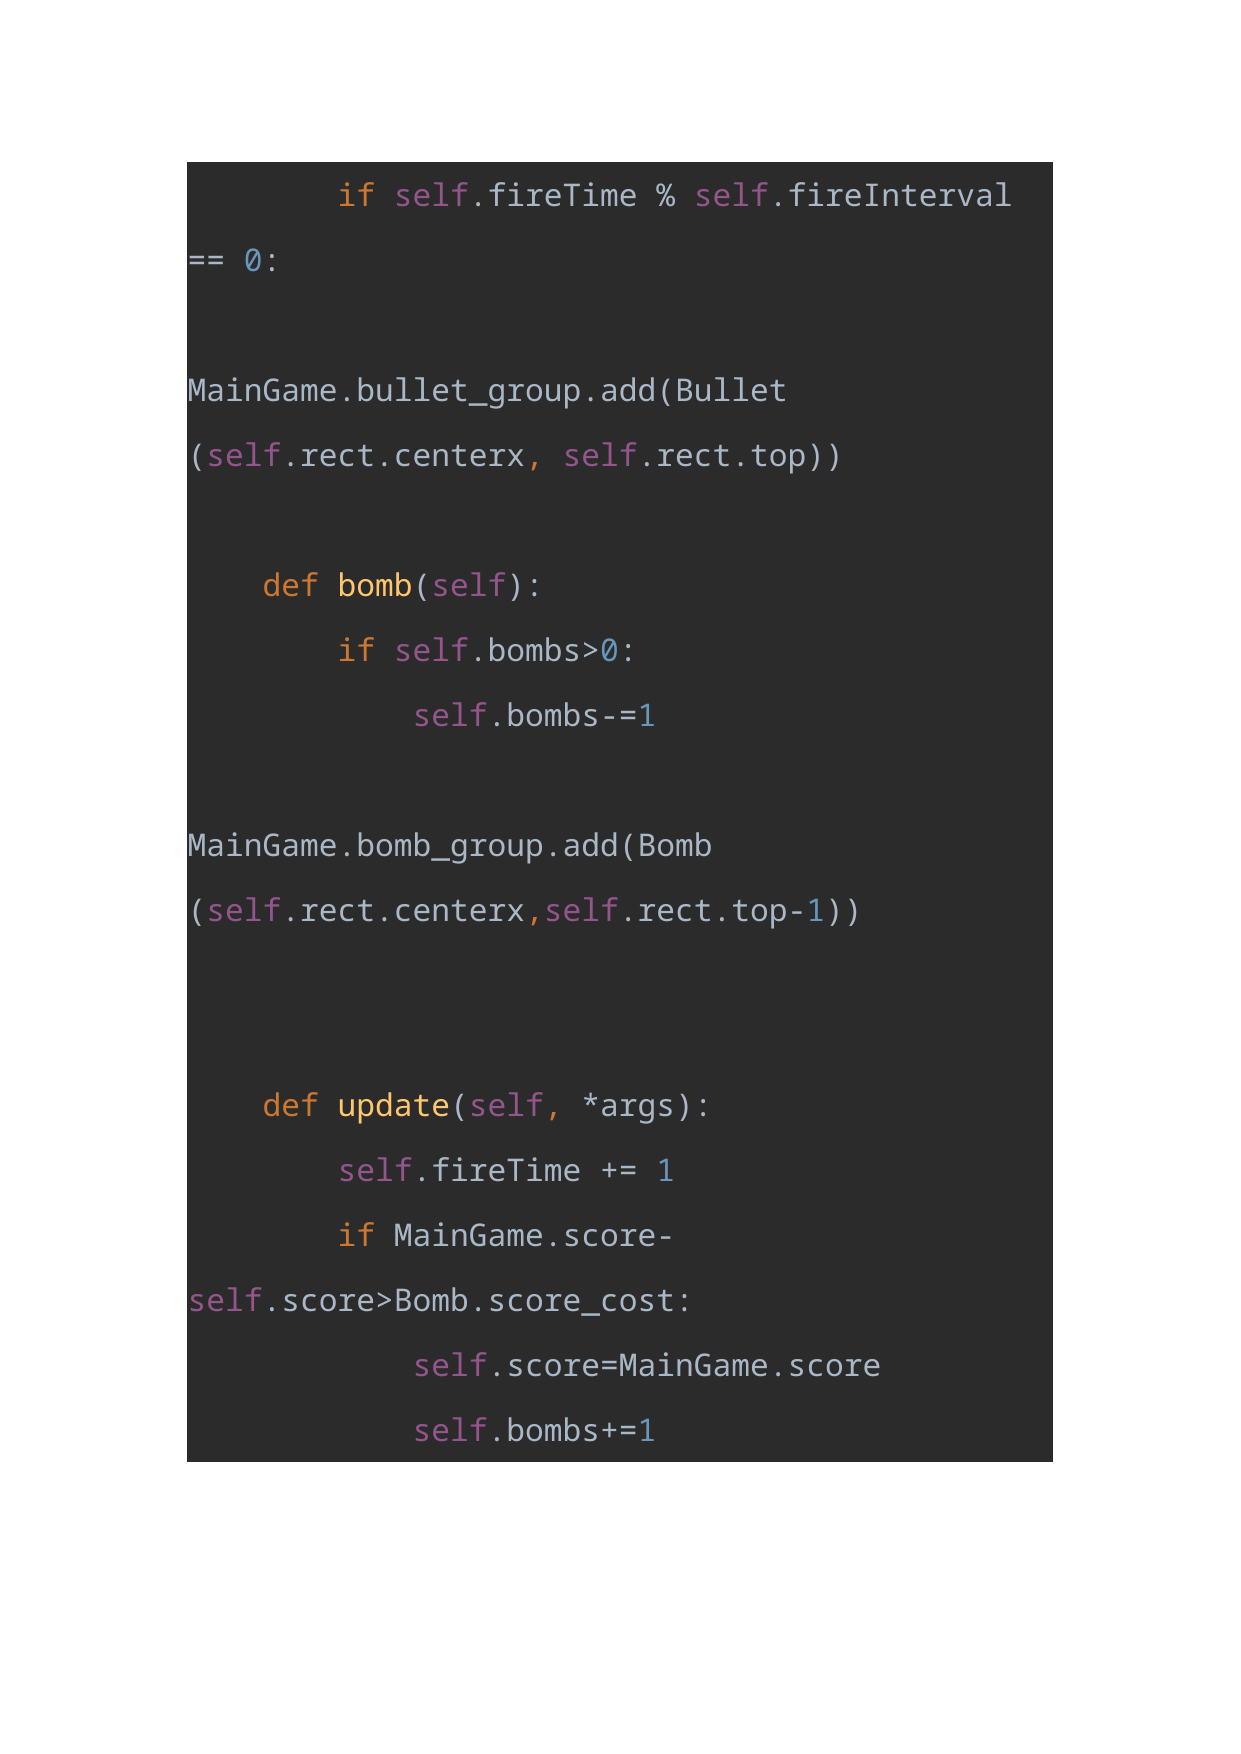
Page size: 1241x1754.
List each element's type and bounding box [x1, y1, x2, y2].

text [187, 162, 1053, 1462]
